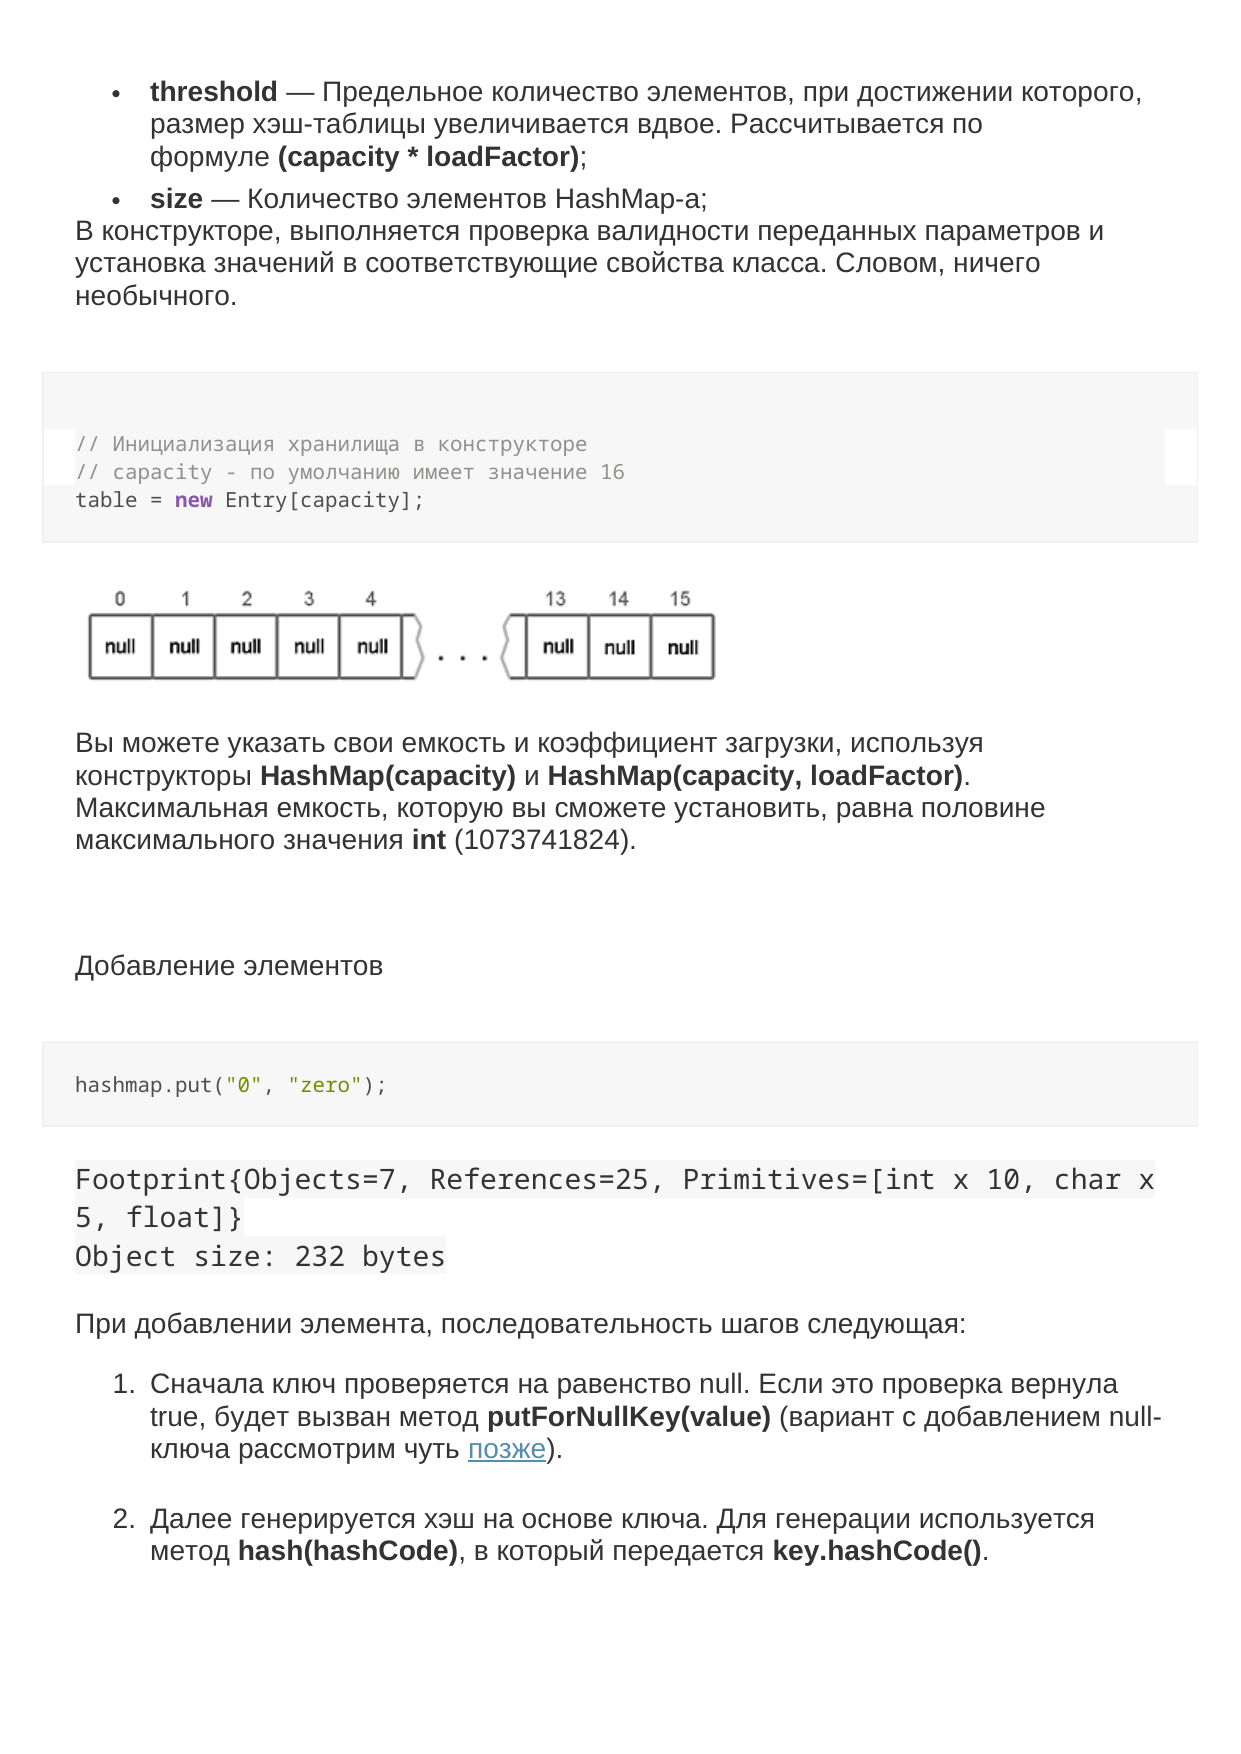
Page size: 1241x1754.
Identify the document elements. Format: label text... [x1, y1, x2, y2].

text table = new Entry[capacity]; [44, 457, 1197, 541]
text // Инициализация хранилища в конструкторе [75, 429, 1165, 457]
text В конструкторе, выполняется проверка валидности переданных параметров и установка значений в соответствующие свойства класса. Словом, ничего необычного. [75, 214, 1165, 372]
text Вы можете указать свои емкость и коэффициент загрузки, используя конструкторы HashMap(capacity) и HashMap(capacity, loadFactor). Максимальная емкость, которую вы сможете установить, равна половине максимального значения int (1073741824). [75, 543, 1165, 948]
picture [75, 575, 730, 694]
text Добавление элементов [75, 948, 1165, 981]
list Сначала ключ проверяется на равенство null. Если это проверка вернула true, будет вызван метод putForNullKey(value) (вариант с добавлением null-ключа рассмотрим чуть позже). [112, 1367, 1165, 1492]
list size — Количество элементов HashMap-а; [112, 182, 1165, 214]
list threshold — Предельное количество элементов, при достижении которого, размер хэш-таблицы увеличивается вдвое. Рассчитывается по формуле (capacity * loadFactor); [112, 75, 1165, 172]
list Далее генерируется хэш на основе ключа. Для генерации используется метод hash(hashCode), в который передается key.hashCode(). [112, 1502, 1165, 1627]
text Footprint{Objects=7, References=25, Primitives=[int x 10, char x 5, float]} Object size: 232 bytes При добавлении элемента, последовательность шагов следующая: [75, 1127, 1165, 1367]
text hashmap.put("0", "zero"); [44, 1043, 1197, 1125]
